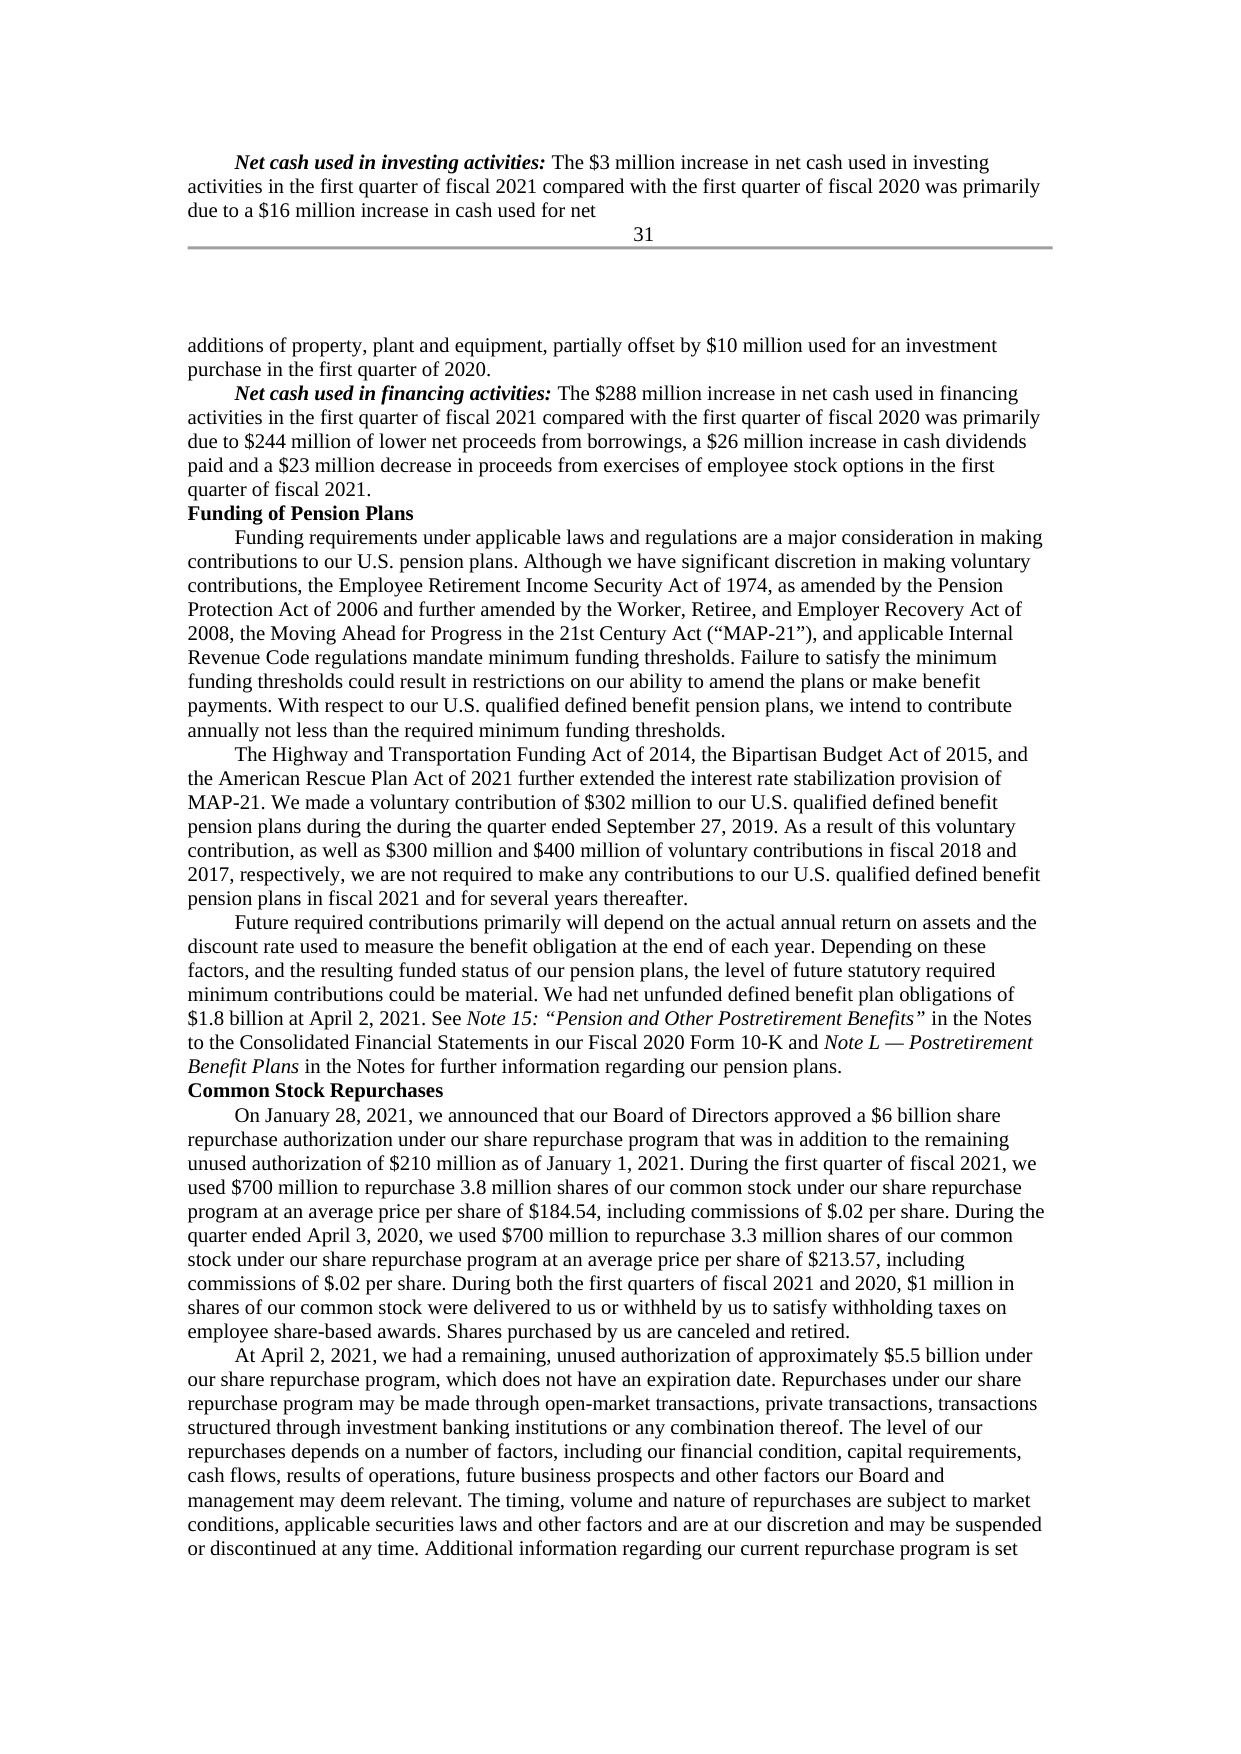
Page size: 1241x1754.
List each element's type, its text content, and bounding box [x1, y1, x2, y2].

text Future required contributions primarily will depend on the actual annual return on assets and the discount rate used to measure the benefit obligation at the end of each year. Depending on these factors, and the resulting funded status of our pension plans, the level of future statutory required minimum contributions could be material. We had net unfunded defined benefit plan obligations of $1.8 billion at April 2, 2021. See Note 15: “Pension and Other Postretirement Benefits” in the Notes to the Consolidated Financial Statements in our Fiscal 2020 Form 10-K and Note L — Postretirement Benefit Plans in the Notes for further information regarding our pension plans. [187, 910, 1053, 1078]
text Common Stock Repurchases [187, 1078, 1053, 1102]
text additions of property, plant and equipment, partially offset by $10 million used for an investment purchase in the first quarter of 2020. [187, 332, 1053, 381]
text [187, 1343, 1053, 1560]
text Funding of Pension Plans [187, 501, 1053, 525]
text 31 [187, 222, 1053, 246]
text Funding requirements under applicable laws and regulations are a major consideration in making contributions to our U.S. pension plans. Although we have significant discretion in making voluntary contributions, the Employee Retirement Income Security Act of 1974, as amended by the Pension Protection Act of 2006 and further amended by the Worker, Retiree, and Employer Recovery Act of 2008, the Moving Ahead for Progress in the 21st Century Act (“MAP-21”), and applicable Internal Revenue Code regulations mandate minimum funding thresholds. Failure to satisfy the minimum funding thresholds could result in restrictions on our ability to amend the plans or make benefit payments. With respect to our U.S. qualified defined benefit pension plans, we intend to contribute annually not less than the required minimum funding thresholds. [187, 525, 1053, 742]
text On January 28, 2021, we announced that our Board of Directors approved a $6 billion share repurchase authorization under our share repurchase program that was in addition to the remaining unused authorization of $210 million as of January 1, 2021. During the first quarter of fiscal 2021, we used $700 million to repurchase 3.8 million shares of our common stock under our share repurchase program at an average price per share of $184.54, including commissions of $.02 per share. During the quarter ended April 3, 2020, we used $700 million to repurchase 3.3 million shares of our common stock under our share repurchase program at an average price per share of $213.57, including commissions of $.02 per share. During both the first quarters of fiscal 2021 and 2020, $1 million in shares of our common stock were delivered to us or withheld by us to satisfy withholding taxes on employee share-based awards. Shares purchased by us are canceled and retired. [187, 1102, 1053, 1343]
text The Highway and Transportation Funding Act of 2014, the Bipartisan Budget Act of 2015, and the American Rescue Plan Act of 2021 further extended the interest rate stabilization provision of MAP-21. We made a voluntary contribution of $302 million to our U.S. qualified defined benefit pension plans during the during the quarter ended September 27, 2019. As a result of this voluntary contribution, as well as $300 million and $400 million of voluntary contributions in fiscal 2018 and 2017, respectively, we are not required to make any contributions to our U.S. qualified defined benefit pension plans in fiscal 2021 and for several years thereafter. [187, 742, 1053, 910]
text Net cash used in investing activities: The $3 million increase in net cash used in investing activities in the first quarter of fiscal 2021 compared with the first quarter of fiscal 2020 was primarily due to a $16 million increase in cash used for net [187, 150, 1053, 222]
text Net cash used in financing activities: The $288 million increase in net cash used in financing activities in the first quarter of fiscal 2021 compared with the first quarter of fiscal 2020 was primarily due to $244 million of lower net proceeds from borrowings, a $26 million increase in cash dividends paid and a $23 million decrease in proceeds from exercises of employee stock options in the first quarter of fiscal 2021. [187, 381, 1053, 501]
